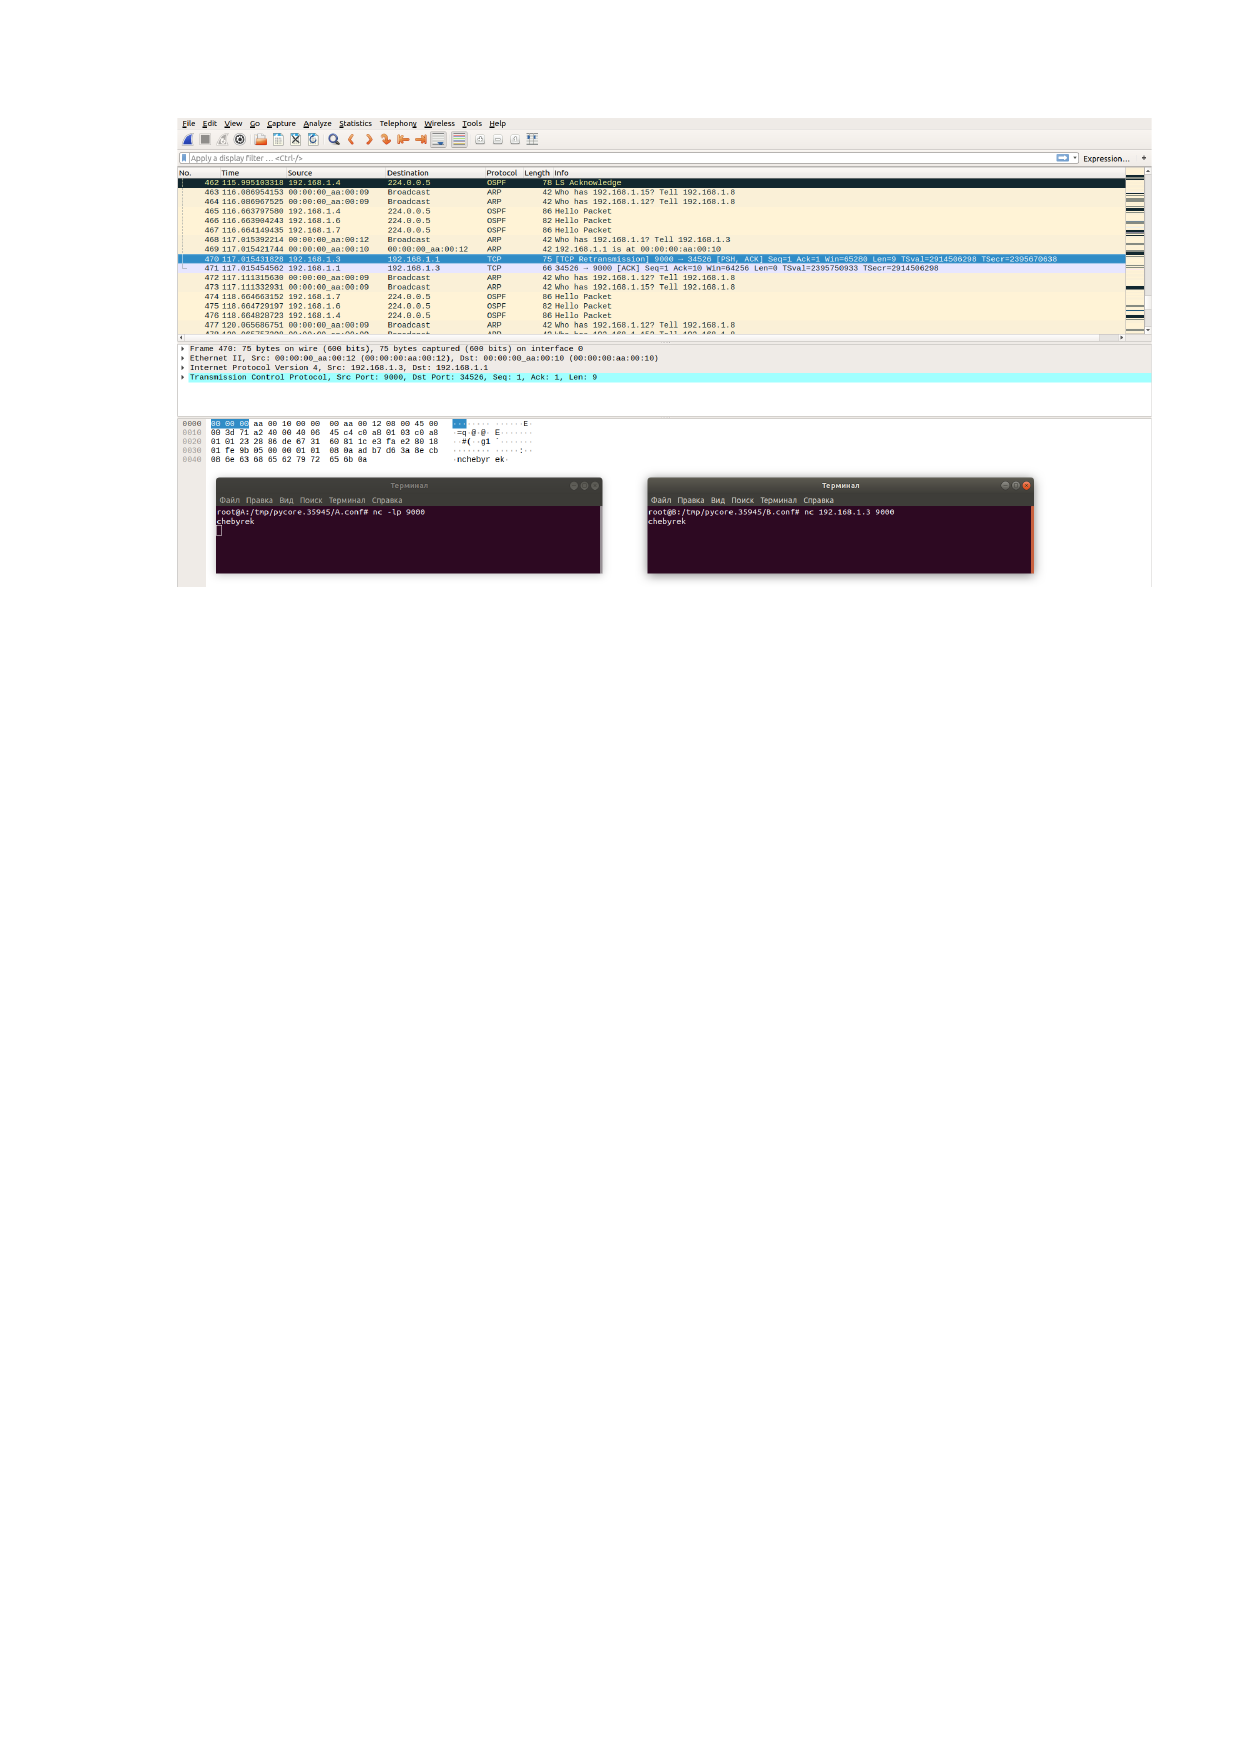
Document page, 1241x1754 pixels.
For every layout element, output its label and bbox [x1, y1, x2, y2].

picture [177, 118, 1152, 587]
